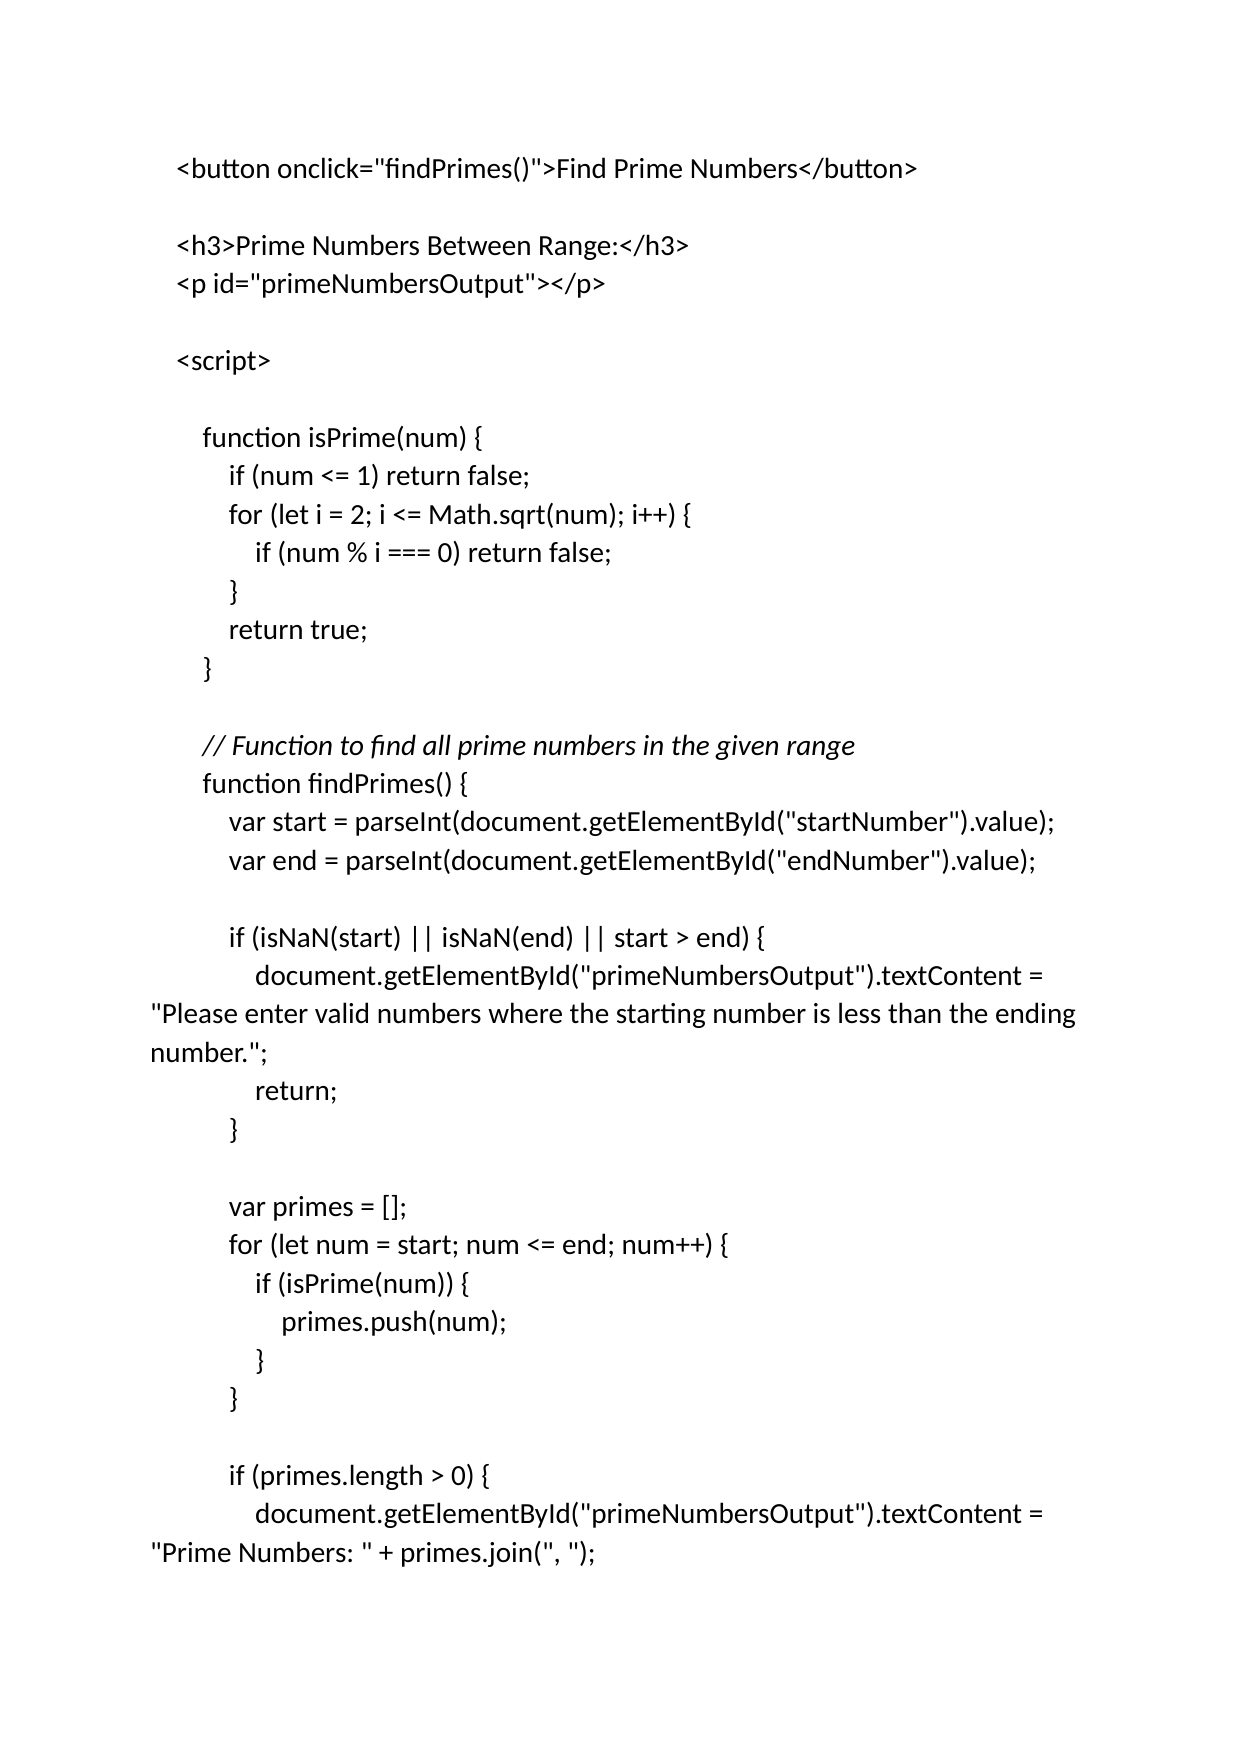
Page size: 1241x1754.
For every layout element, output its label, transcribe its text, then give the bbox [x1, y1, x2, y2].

text } [150, 1380, 1090, 1416]
text } [150, 1111, 1090, 1147]
text if (num <= 1) return false; [150, 457, 1090, 493]
text document.getElementById("primeNumbersOutput").textContent = "Prime Numbers: " + primes.join(", "); [150, 1495, 1090, 1569]
text } [150, 650, 1090, 685]
text if (num % i === 0) return false; [150, 534, 1090, 570]
text if (primes.length > 0) { [150, 1457, 1090, 1492]
text } [150, 1342, 1090, 1377]
text return; [150, 1072, 1090, 1108]
text if (isNaN(start) || isNaN(end) || start > end) { [150, 919, 1090, 954]
text if (isPrime(num)) { [150, 1265, 1090, 1300]
text var end = parseInt(document.getElementById("endNumber").value); [150, 842, 1090, 877]
text primes.push(num); [150, 1303, 1090, 1339]
text <p id="primeNumbersOutput"></p> [150, 265, 1090, 301]
text for (let i = 2; i <= Math.sqrt(num); i++) { [150, 496, 1090, 532]
text } [150, 573, 1090, 608]
text var start = parseInt(document.getElementById("startNumber").value); [150, 803, 1090, 839]
text <h3>Prime Numbers Between Range:</h3> [150, 227, 1090, 262]
text var primes = []; [150, 1188, 1090, 1223]
text function findPrimes() { [150, 765, 1090, 801]
text // Function to find all prime numbers in the given range [150, 727, 1090, 762]
text <script> [150, 342, 1090, 378]
text <button onclick="findPrimes()">Find Prime Numbers</button> [150, 150, 1090, 186]
text function isPrime(num) { [150, 419, 1090, 455]
text document.getElementById("primeNumbersOutput").textContent = "Please enter valid numbers where the starting number is less than the ending number."; [150, 957, 1090, 1070]
text return true; [150, 611, 1090, 647]
text for (let num = start; num <= end; num++) { [150, 1226, 1090, 1262]
